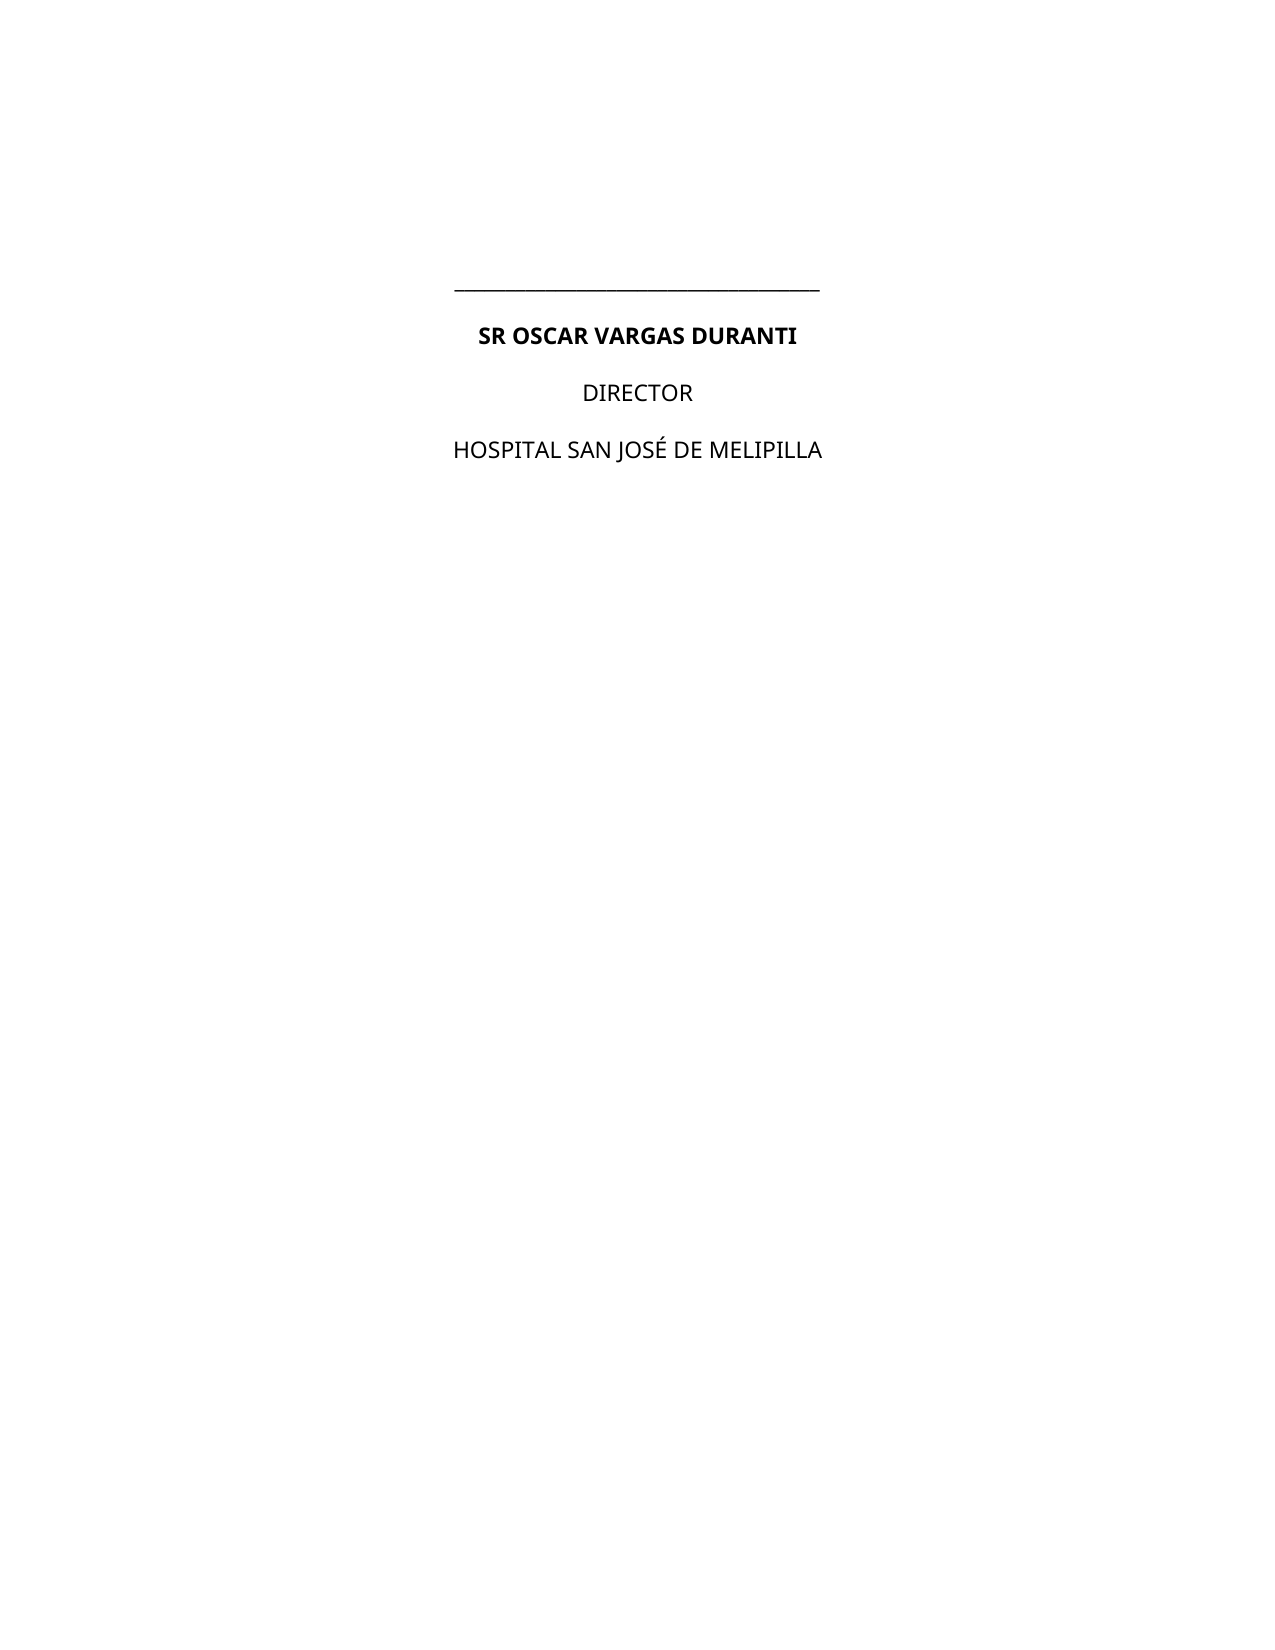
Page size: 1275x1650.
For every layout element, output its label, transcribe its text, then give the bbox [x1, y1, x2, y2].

text DIRECTOR [187, 377, 1087, 408]
text SR OSCAR VARGAS DURANTI [187, 320, 1087, 352]
text ____________________________________ [187, 263, 1087, 295]
text HOSPITAL SAN JOSÉ DE MELIPILLA [187, 434, 1087, 465]
